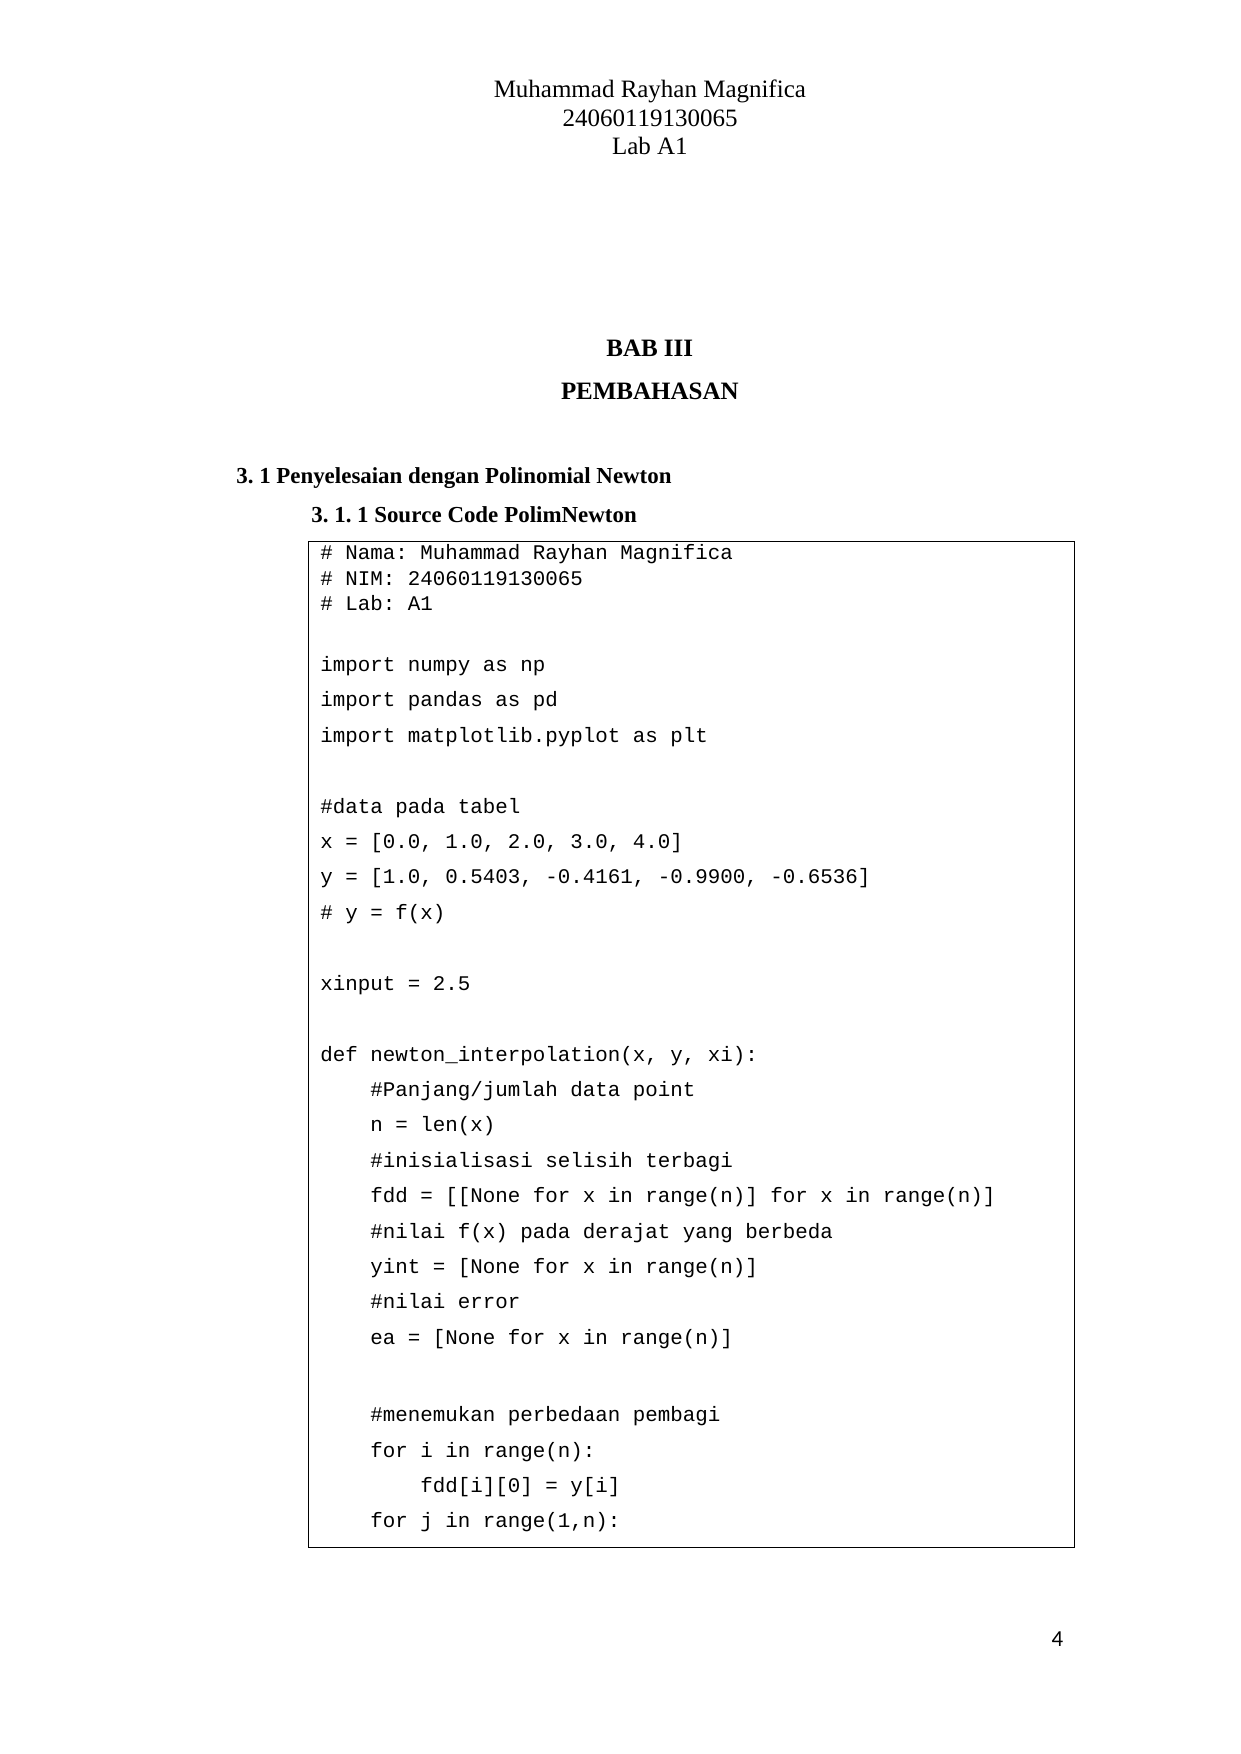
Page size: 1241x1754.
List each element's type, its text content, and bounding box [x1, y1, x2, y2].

text BAB III [236, 333, 1063, 361]
text 3. 1 Penyelesaian dengan Polinomial Newton [236, 462, 1063, 488]
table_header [309, 542, 1074, 1547]
text PEMBAHASAN [236, 376, 1063, 404]
text 3. 1. 1 Source Code PolimNewton [236, 501, 1063, 528]
